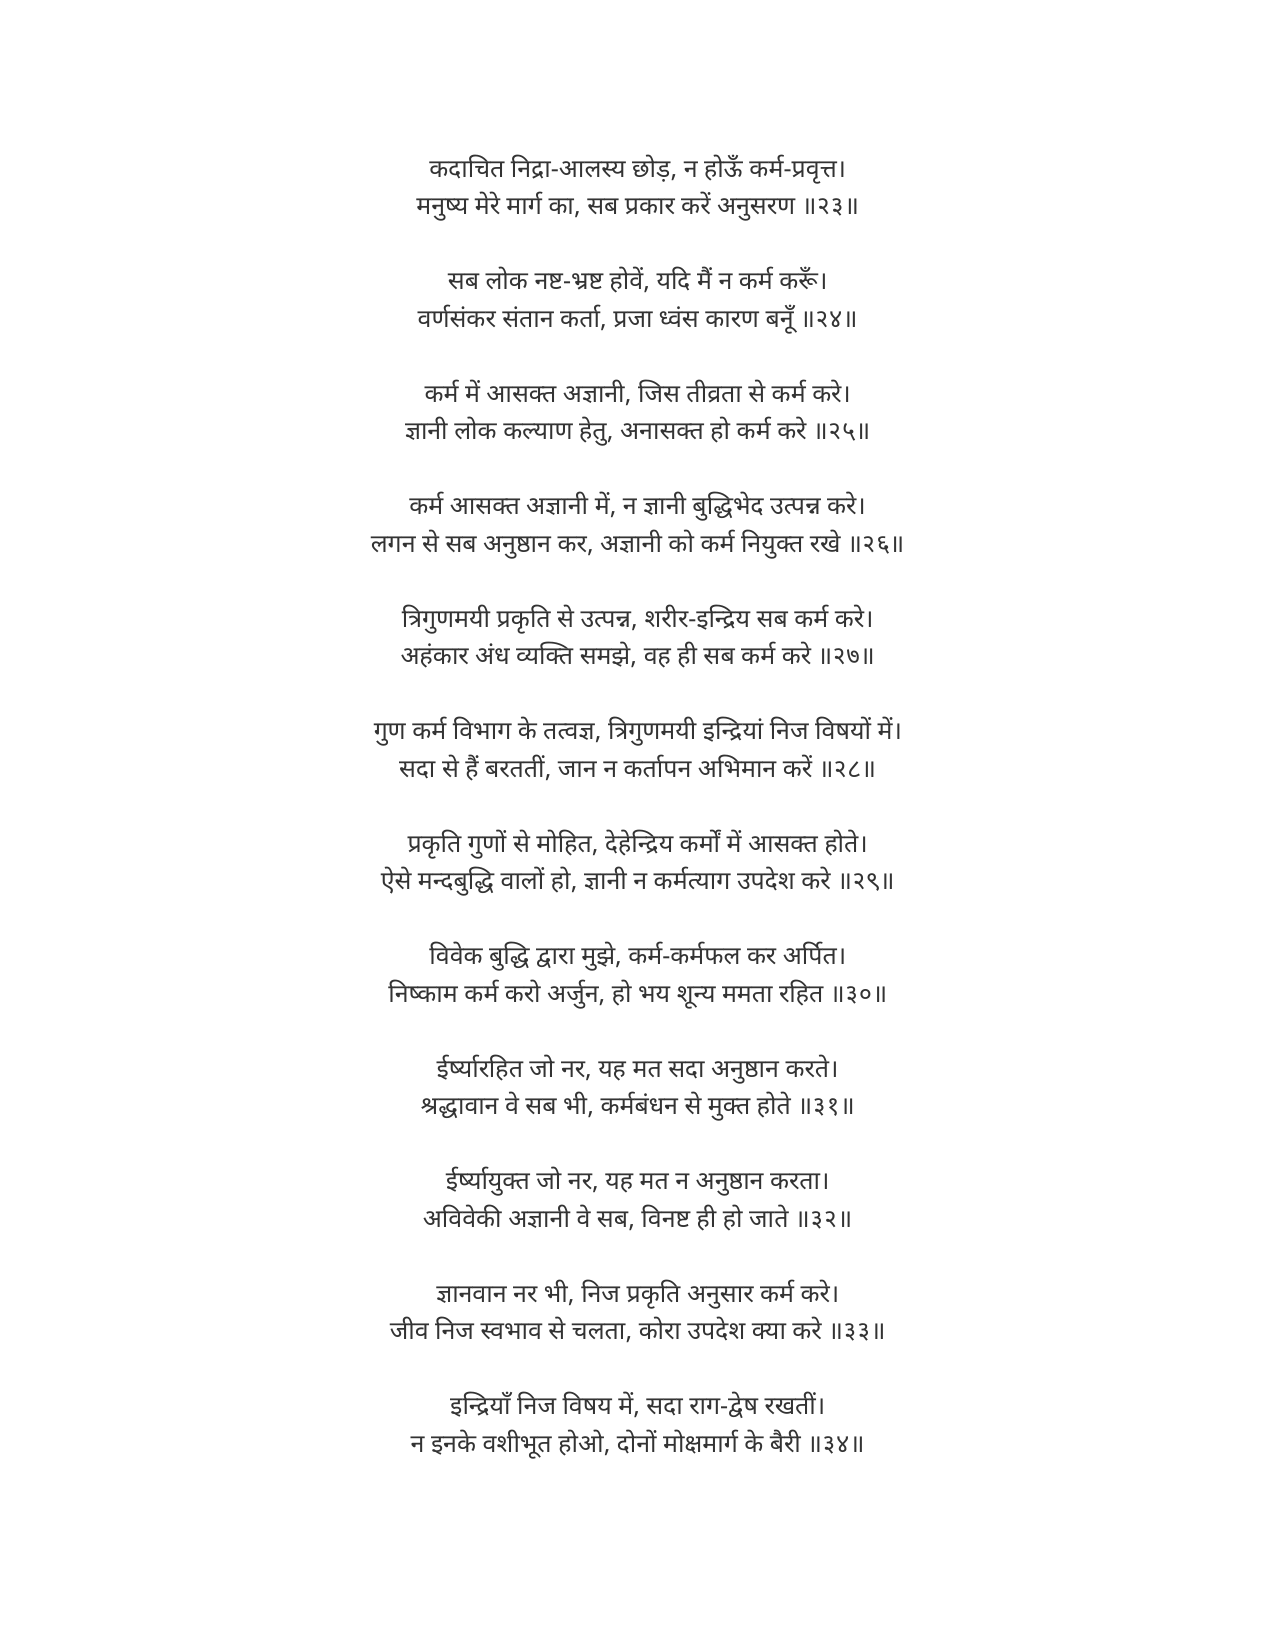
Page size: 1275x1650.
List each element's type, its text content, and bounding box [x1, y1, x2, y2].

text कर्म आसक्त अज्ञानी में, न ज्ञानी बुद्धिभेद उत्पन्न करे। [150, 487, 1125, 525]
text कदाचित निद्रा-आलस्य छोड़, न होऊँ कर्म-प्रवृत्त। [150, 150, 1125, 187]
text कर्म में आसक्त अज्ञानी, जिस तीव्रता से कर्म करे। [150, 375, 1125, 412]
text ज्ञानी लोक कल्याण हेतु, अनासक्त हो कर्म करे ॥२५॥ [150, 412, 1125, 450]
text ज्ञानवान नर भी, निज प्रकृति अनुसार कर्म करे। [150, 1275, 1125, 1312]
text सदा से हैं बरततीं, जान न कर्तापन अभिमान करें ॥२८॥ [150, 750, 1125, 787]
text ईर्ष्यायुक्त जो नर, यह मत न अनुष्ठान करता। [150, 1162, 1125, 1200]
text ईर्ष्यारहित जो नर, यह मत सदा अनुष्ठान करते। [150, 1050, 1125, 1087]
text मनुष्य मेरे मार्ग का, सब प्रकार करें अनुसरण ॥२३॥ [150, 187, 1125, 225]
text वर्णसंकर संतान कर्ता, प्रजा ध्वंस कारण बनूँ ॥२४॥ [150, 300, 1125, 337]
text ऐसे मन्दबुद्धि वालों हो, ज्ञानी न कर्मत्याग उपदेश करे ॥२९॥ [150, 862, 1125, 900]
text त्रिगुणमयी प्रकृति से उत्पन्न, शरीर-इन्द्रिय सब कर्म करे। [150, 600, 1125, 637]
text जीव निज स्वभाव से चलता, कोरा उपदेश क्या करे ॥३३॥ [150, 1312, 1125, 1350]
text लगन से सब अनुष्ठान कर, अज्ञानी को कर्म नियुक्त रखे ॥२६॥ [150, 525, 1125, 562]
text सब लोक नष्ट-भ्रष्ट होवें, यदि मैं न कर्म करूँ। [150, 262, 1125, 300]
text निष्काम कर्म करो अर्जुन, हो भय शून्य ममता रहित ॥३०॥ [150, 975, 1125, 1012]
text श्रद्धावान वे सब भी, कर्मबंधन से मुक्त होते ॥३१॥ [150, 1087, 1125, 1125]
text इन्द्रियाँ निज विषय में, सदा राग-द्वेष रखतीं। [150, 1387, 1125, 1425]
text अविवेकी अज्ञानी वे सब, विनष्ट ही हो जाते ॥३२॥ [150, 1200, 1125, 1237]
text विवेक बुद्धि द्वारा मुझे, कर्म-कर्मफल कर अर्पित। [150, 937, 1125, 975]
text प्रकृति गुणों से मोहित, देहेन्द्रिय कर्मों में आसक्त होते। [150, 825, 1125, 862]
text गुण कर्म विभाग के तत्वज्ञ, त्रिगुणमयी इन्द्रियां निज विषयों में। [150, 712, 1125, 750]
text न इनके वशीभूत होओ, दोनों मोक्षमार्ग के बैरी ॥३४॥ [150, 1425, 1125, 1462]
text अहंकार अंध व्यक्ति समझे, वह ही सब कर्म करे ॥२७॥ [150, 637, 1125, 675]
